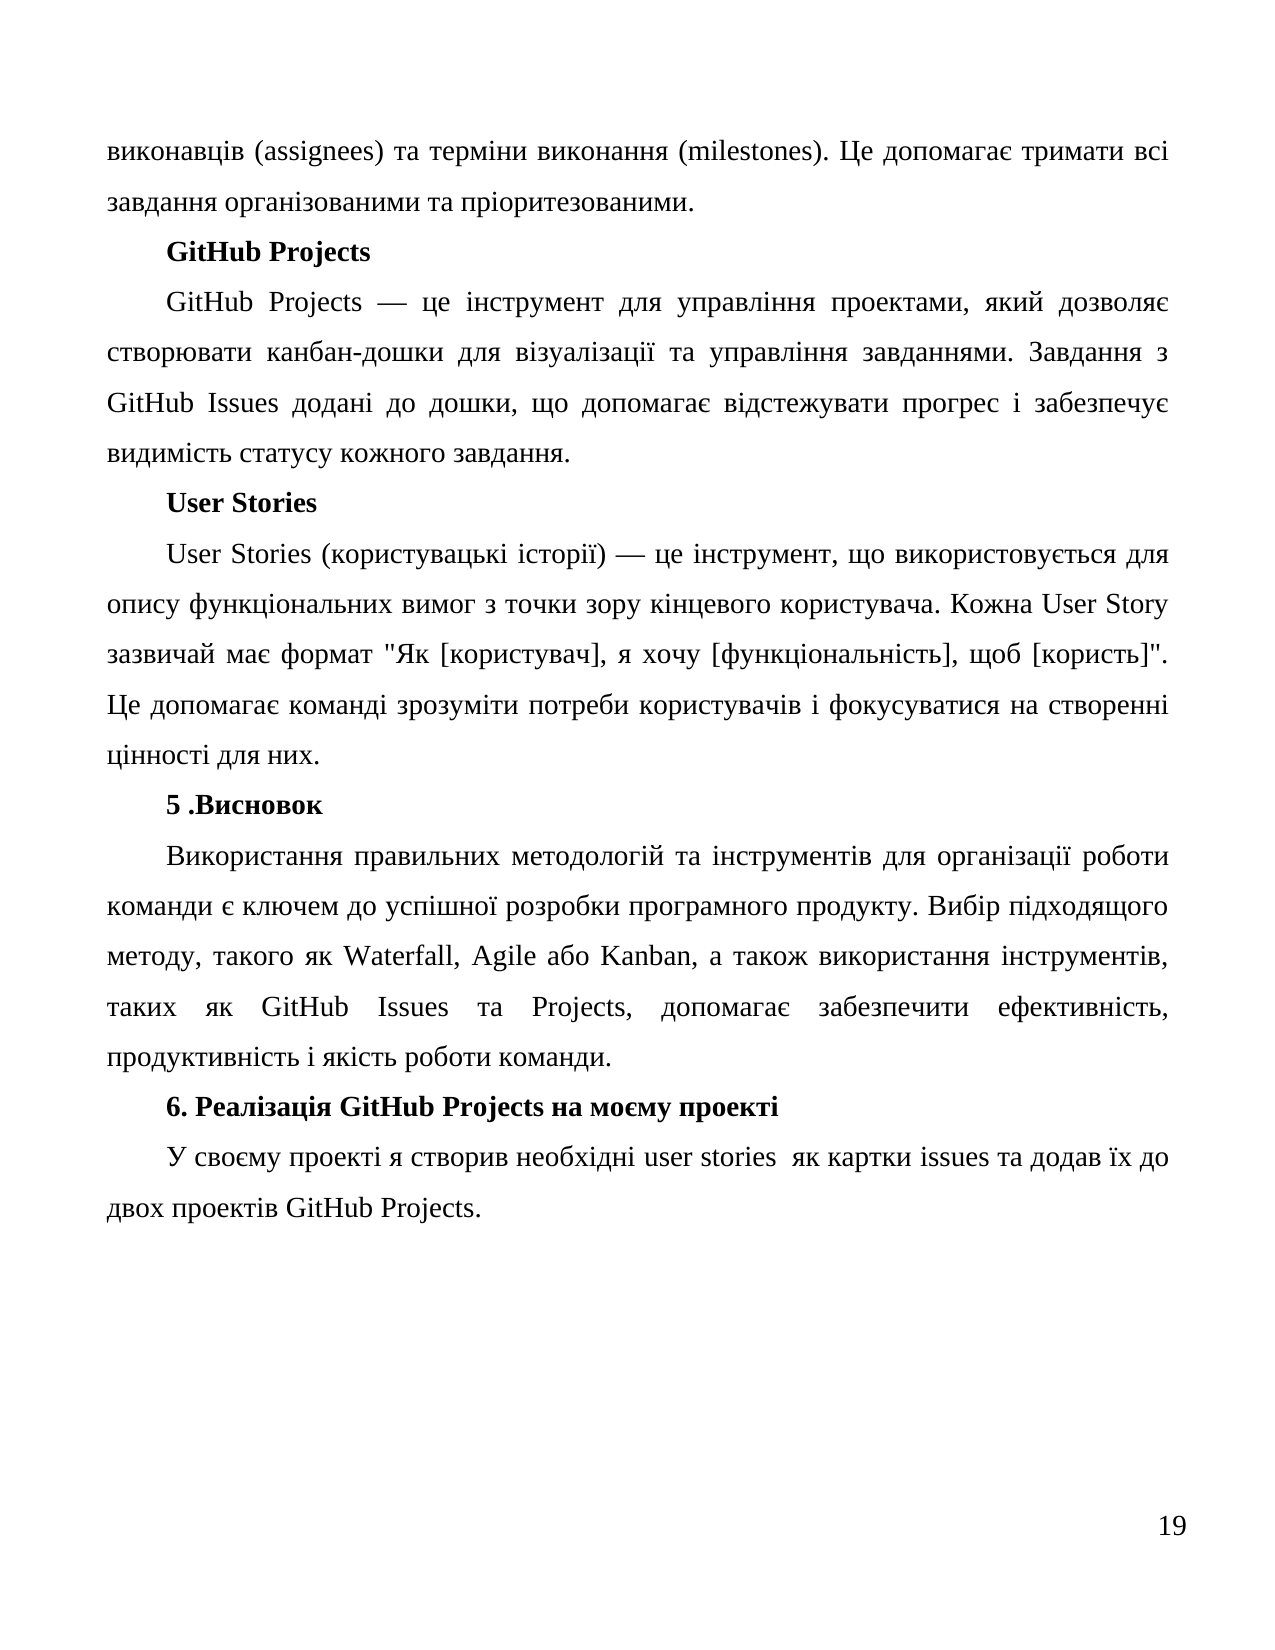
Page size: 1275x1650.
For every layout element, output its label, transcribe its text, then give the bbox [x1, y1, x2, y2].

text 6. Реалізація GitHub Projects на моєму проекті [107, 1089, 1170, 1123]
text GitHub Projects [107, 234, 1170, 267]
text User Stories (користувацькі історії) — це інструмент, що використовується для опису функціональних вимог з точки зору кінцевого користувача. Кожна User Story зазвичай має формат "Як [користувач], я хочу [функціональність], щоб [користь]". Це допомагає команді зрозуміти потреби користувачів і фокусуватися на створенні цінності для них. [107, 536, 1170, 771]
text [107, 133, 1170, 217]
text Використання правильних методологій та інструментів для організації роботи команди є ключем до успішної розробки програмного продукту. Вибір підходящого методу, такого як Waterfall, Agile або Kanban, а також використання інструментів, таких як GitHub Issues та Projects, допомагає забезпечити ефективність, продуктивність і якість роботи команди. [107, 838, 1170, 1072]
text User Stories [107, 486, 1170, 519]
text 5 .Висновок [107, 787, 1170, 821]
text GitHub Projects — це інструмент для управління проектами, який дозволяє створювати канбан-дошки для візуалізації та управління завданнями. Завдання з GitHub Issues додані до дошки, що допомагає відстежувати прогрес і забезпечує видимість статусу кожного завдання. [107, 284, 1170, 469]
text У своєму проекті я створив необхідні user stories як картки issues та додав їх до двох проектів GitHub Projects. [107, 1139, 1170, 1223]
